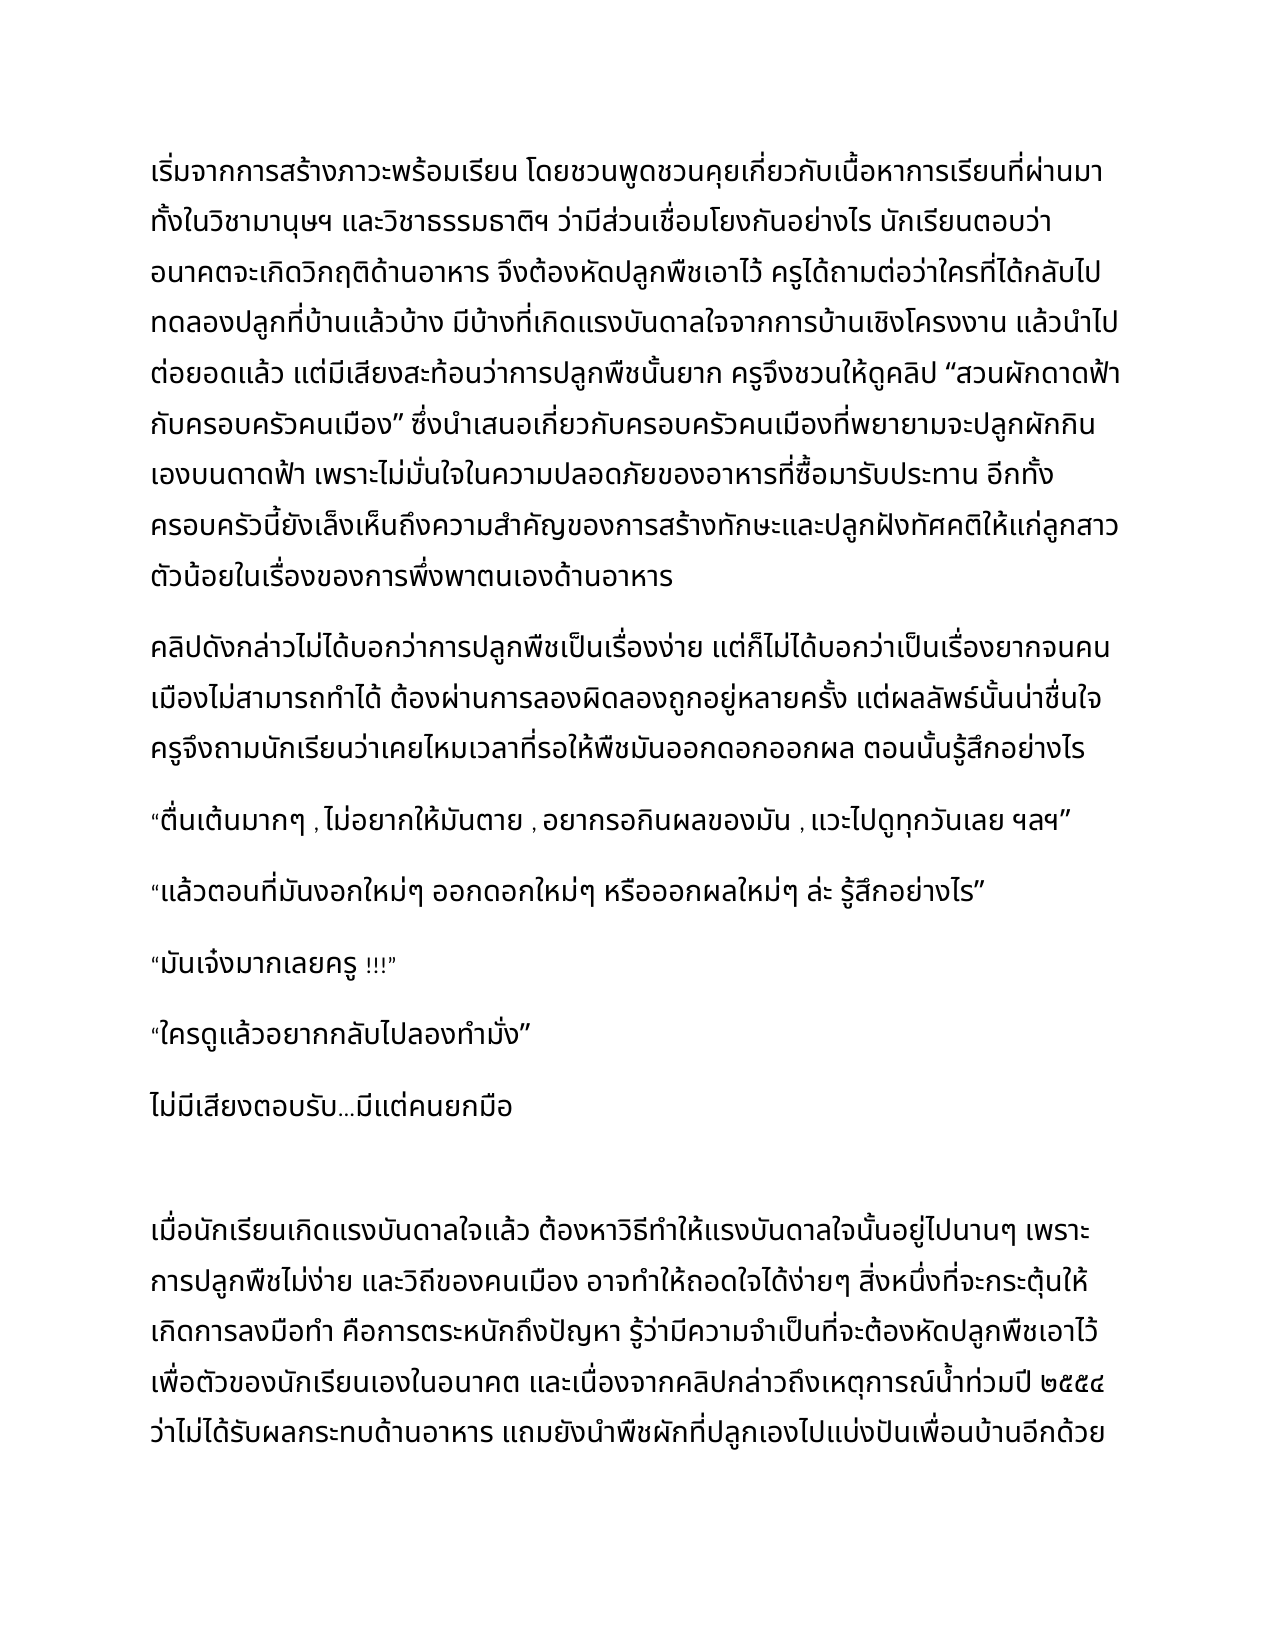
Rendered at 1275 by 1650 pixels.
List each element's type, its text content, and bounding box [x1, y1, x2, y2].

text “มันเจ๋งมากเลยครู !!!” [150, 942, 1125, 986]
text ไม่มีเสียงตอบรับ...มีแต่คนยกมือ [150, 1085, 1125, 1129]
text “ตื่นเต้นมากๆ , ไม่อยากให้มันตาย , อยากรอกินผลของมัน , แวะไปดูทุกวันเลย ฯลฯ” [150, 799, 1125, 843]
text เริ่มจากการสร้างภาวะพร้อมเรียน โดยชวนพูดชวนคุยเกี่ยวกับเนื้อหาการเรียนที่ผ่านมา ทั้งในวิชามานุษฯ และวิชาธรรมธาติฯ ว่ามีส่วนเชื่อมโยงกันอย่างไร นักเรียนตอบว่าอนาคตจะเกิดวิกฤติด้านอาหาร จึงต้องหัดปลูกพืชเอาไว้ ครูได้ถามต่อว่าใครที่ได้กลับไปทดลองปลูกที่บ้านแล้วบ้าง มีบ้างที่เกิดแรงบันดาลใจจากการบ้านเชิงโครงงาน แล้วนำไปต่อยอดแล้ว แต่มีเสียงสะท้อนว่าการปลูกพืชนั้นยาก ครูจึงชวนให้ดูคลิป “สวนผักดาดฟ้ากับครอบครัวคนเมือง” ซึ่งนำเสนอเกี่ยวกับครอบครัวคนเมืองที่พยายามจะปลูกผักกินเองบนดาดฟ้า เพราะไม่มั่นใจในความปลอดภัยของอาหารที่ซื้อมารับประทาน อีกทั้งครอบครัวนี้ยังเล็งเห็นถึงความสำคัญของการสร้างทักษะและปลูกฝังทัศคติให้แก่ลูกสาวตัวน้อยในเรื่องของการพึ่งพาตนเองด้านอาหาร [150, 150, 1125, 599]
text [150, 1209, 1125, 1456]
text คลิปดังกล่าวไม่ได้บอกว่าการปลูกพืชเป็นเรื่องง่าย แต่ก็ไม่ได้บอกว่าเป็นเรื่องยากจนคนเมืองไม่สามารถทำได้ ต้องผ่านการลองผิดลองถูกอยู่หลายครั้ง แต่ผลลัพธ์นั้นน่าชื่นใจ ครูจึงถามนักเรียนว่าเคยไหมเวลาที่รอให้พืชมันออกดอกออกผล ตอนนั้นรู้สึกอย่างไร [150, 626, 1125, 772]
text “ใครดูแล้วอยากกลับไปลองทำมั่ง” [150, 1013, 1125, 1058]
text “แล้วตอนที่มันงอกใหม่ๆ ออกดอกใหม่ๆ หรือออกผลใหม่ๆ ล่ะ รู้สึกอย่างไร” [150, 871, 1125, 915]
